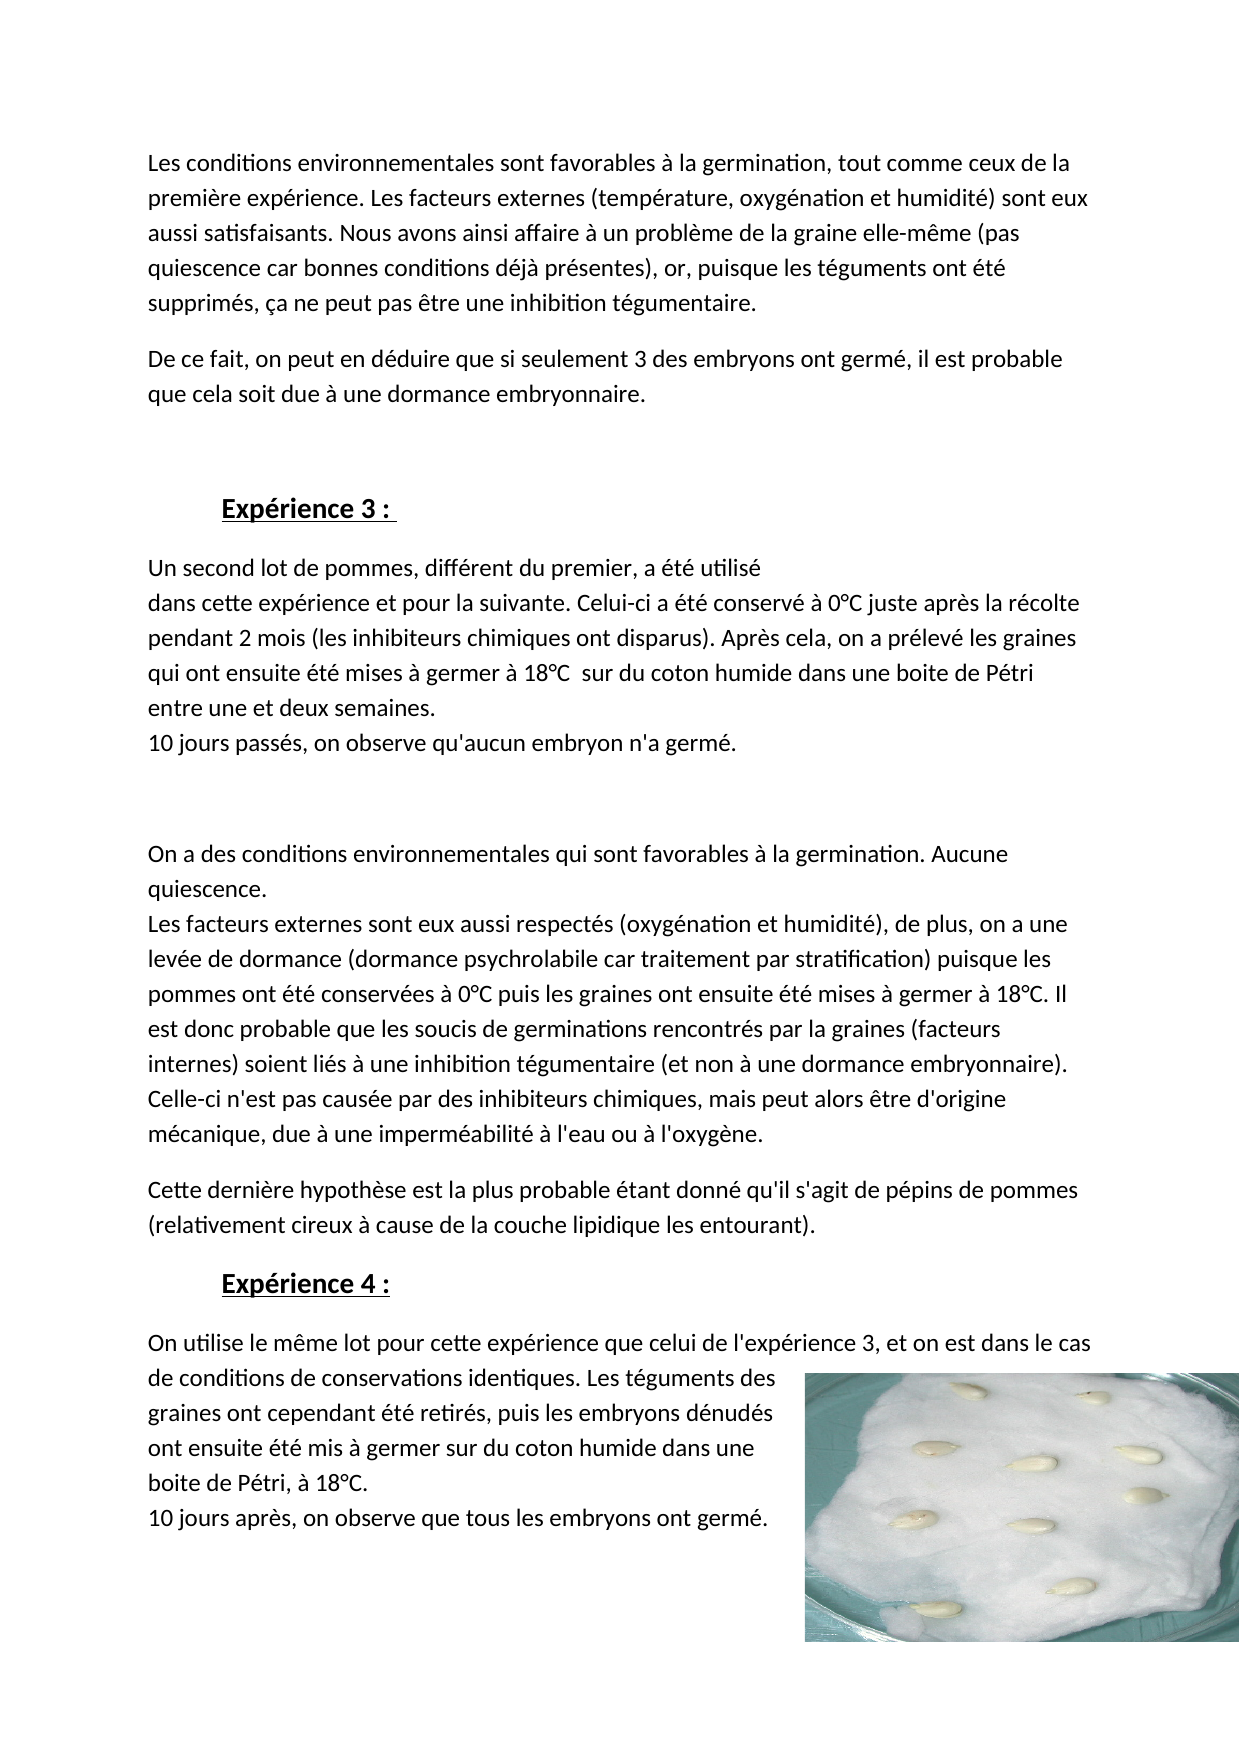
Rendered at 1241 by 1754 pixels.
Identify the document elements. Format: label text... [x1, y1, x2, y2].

text Expérience 4 : [148, 1265, 1093, 1301]
text De ce fait, on peut en déduire que si seulement 3 des embryons ont germé, il est probable que cela soit due à une dormance embryonnaire. [148, 343, 1093, 409]
text Expérience 3 : [148, 490, 1093, 526]
picture [804, 1373, 1239, 1642]
text Cette dernière hypothèse est la plus probable étant donné qu'il s'agit de pépins de pommes (relativement cireux à cause de la couche lipidique les entourant). [148, 1174, 1093, 1240]
text Les conditions environnementales sont favorables à la germination, tout comme ceux de la première expérience. Les facteurs externes (température, oxygénation et humidité) sont eux aussi satisfaisants. Nous avons ainsi affaire à un problème de la graine elle-même (pas quiescence car bonnes conditions déjà présentes), or, puisque les téguments ont été supprimés, ça ne peut pas être une inhibition tégumentaire. [148, 148, 1093, 318]
text On utilise le même lot pour cette expérience que celui de l'expérience 3, et on est dans le cas de conditions de conservations identiques. Les téguments des graines ont cependant été retirés, puis les embryons dénudés ont ensuite été mis à germer sur du coton humide dans une boite de Pétri, à 18°C. 10 jours après, on observe que tous les embryons ont germé. [148, 1327, 1093, 1532]
text On a des conditions environnementales qui sont favorables à la germination. Aucune quiescence. Les facteurs externes sont eux aussi respectés (oxygénation et humidité), de plus, on a une levée de dormance (dormance psychrolabile car traitement par stratification) puisque les pommes ont été conservées à 0°C puis les graines ont ensuite été mises à germer à 18°C. Il est donc probable que les soucis de germinations rencontrés par la graines (facteurs internes) soient liés à une inhibition tégumentaire (et non à une dormance embryonnaire). Celle-ci n'est pas causée par des inhibiteurs chimiques, mais peut alors être d'origine mécanique, due à une imperméabilité à l'eau ou à l'oxygène. [148, 838, 1093, 1149]
text Un second lot de pommes, différent du premier, a été utilisé dans cette expérience et pour la suivante. Celui-ci a été conservé à 0°C juste après la récolte pendant 2 mois (les inhibiteurs chimiques ont disparus). Après cela, on a prélevé les graines qui ont ensuite été mises à germer à 18°C sur du coton humide dans une boite de Pétri entre une et deux semaines. 10 jours passés, on observe qu'aucun embryon n'a germé. [148, 552, 1093, 757]
